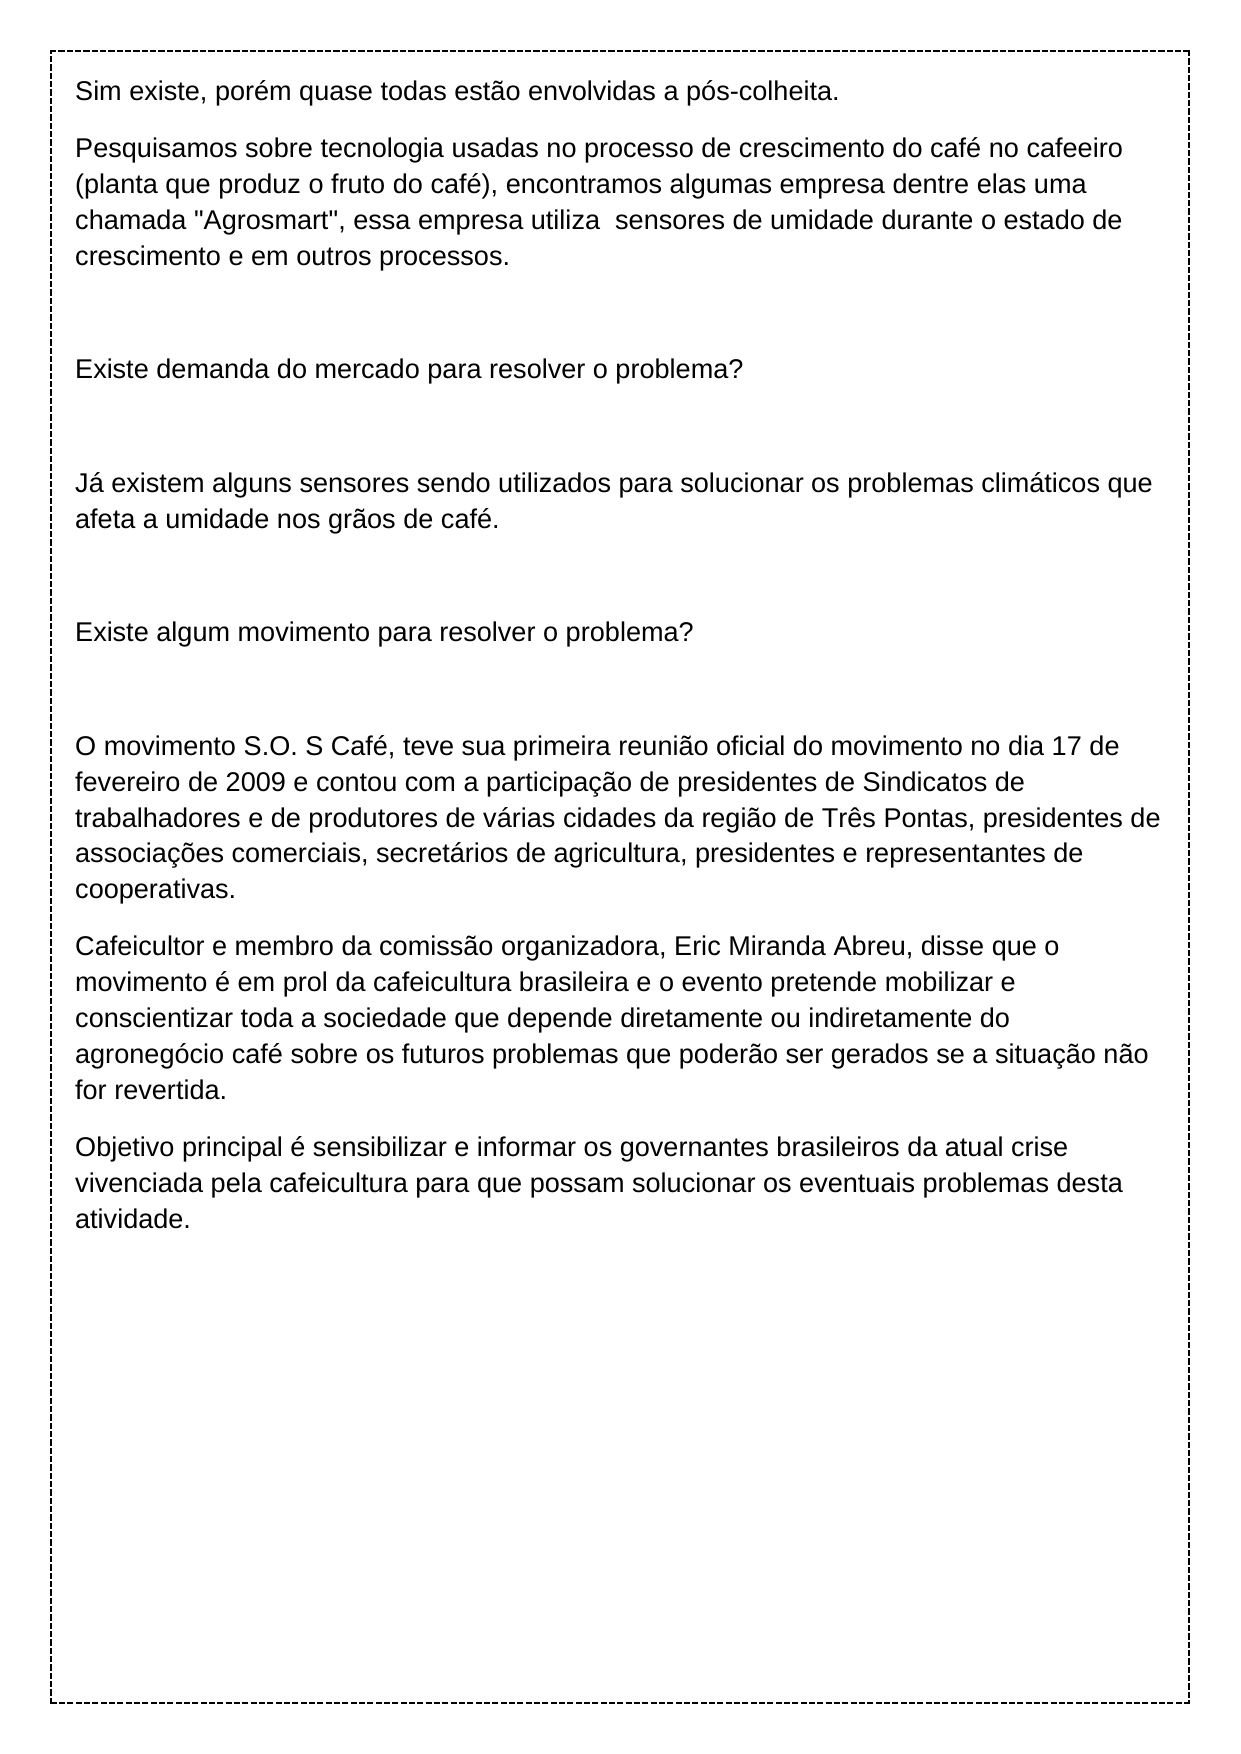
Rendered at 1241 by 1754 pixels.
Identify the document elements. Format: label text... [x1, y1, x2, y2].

text Sim existe, porém quase todas estão envolvidas a pós-colheita. [75, 75, 1165, 106]
text Cafeicultor e membro da comissão organizadora, Eric Miranda Abreu, disse que o movimento é em prol da cafeicultura brasileira e o evento pretende mobilizar e conscientizar toda a sociedade que depende diretamente ou indiretamente do agronegócio café sobre os futuros problemas que poderão ser gerados se a situação não for revertida. [75, 930, 1165, 1105]
text Existe algum movimento para resolver o problema? [75, 616, 1165, 647]
text Já existem alguns sensores sendo utilizados para solucionar os problemas climáticos que afeta a umidade nos grãos de café. [75, 467, 1165, 534]
text Objetivo principal é sensibilizar e informar os governantes brasileiros da atual crise vivenciada pela cafeicultura para que possam solucionar os eventuais problemas desta atividade. [75, 1131, 1165, 1234]
text O movimento S.O. S Café, teve sua primeira reunião oficial do movimento no dia 17 de fevereiro de 2009 e contou com a participação de presidentes de Sindicatos de trabalhadores e de produtores de várias cidades da região de Três Pontas, presidentes de associações comerciais, secretários de agricultura, presidentes e representantes de cooperativas. [75, 730, 1165, 905]
text Existe demanda do mercado para resolver o problema? [75, 353, 1165, 384]
text Pesquisamos sobre tecnologia usadas no processo de crescimento do café no cafeeiro (planta que produz o fruto do café), encontramos algumas empresa dentre elas uma chamada "Agrosmart", essa empresa utiliza sensores de umidade durante o estado de crescimento e em outros processos. [75, 132, 1165, 271]
